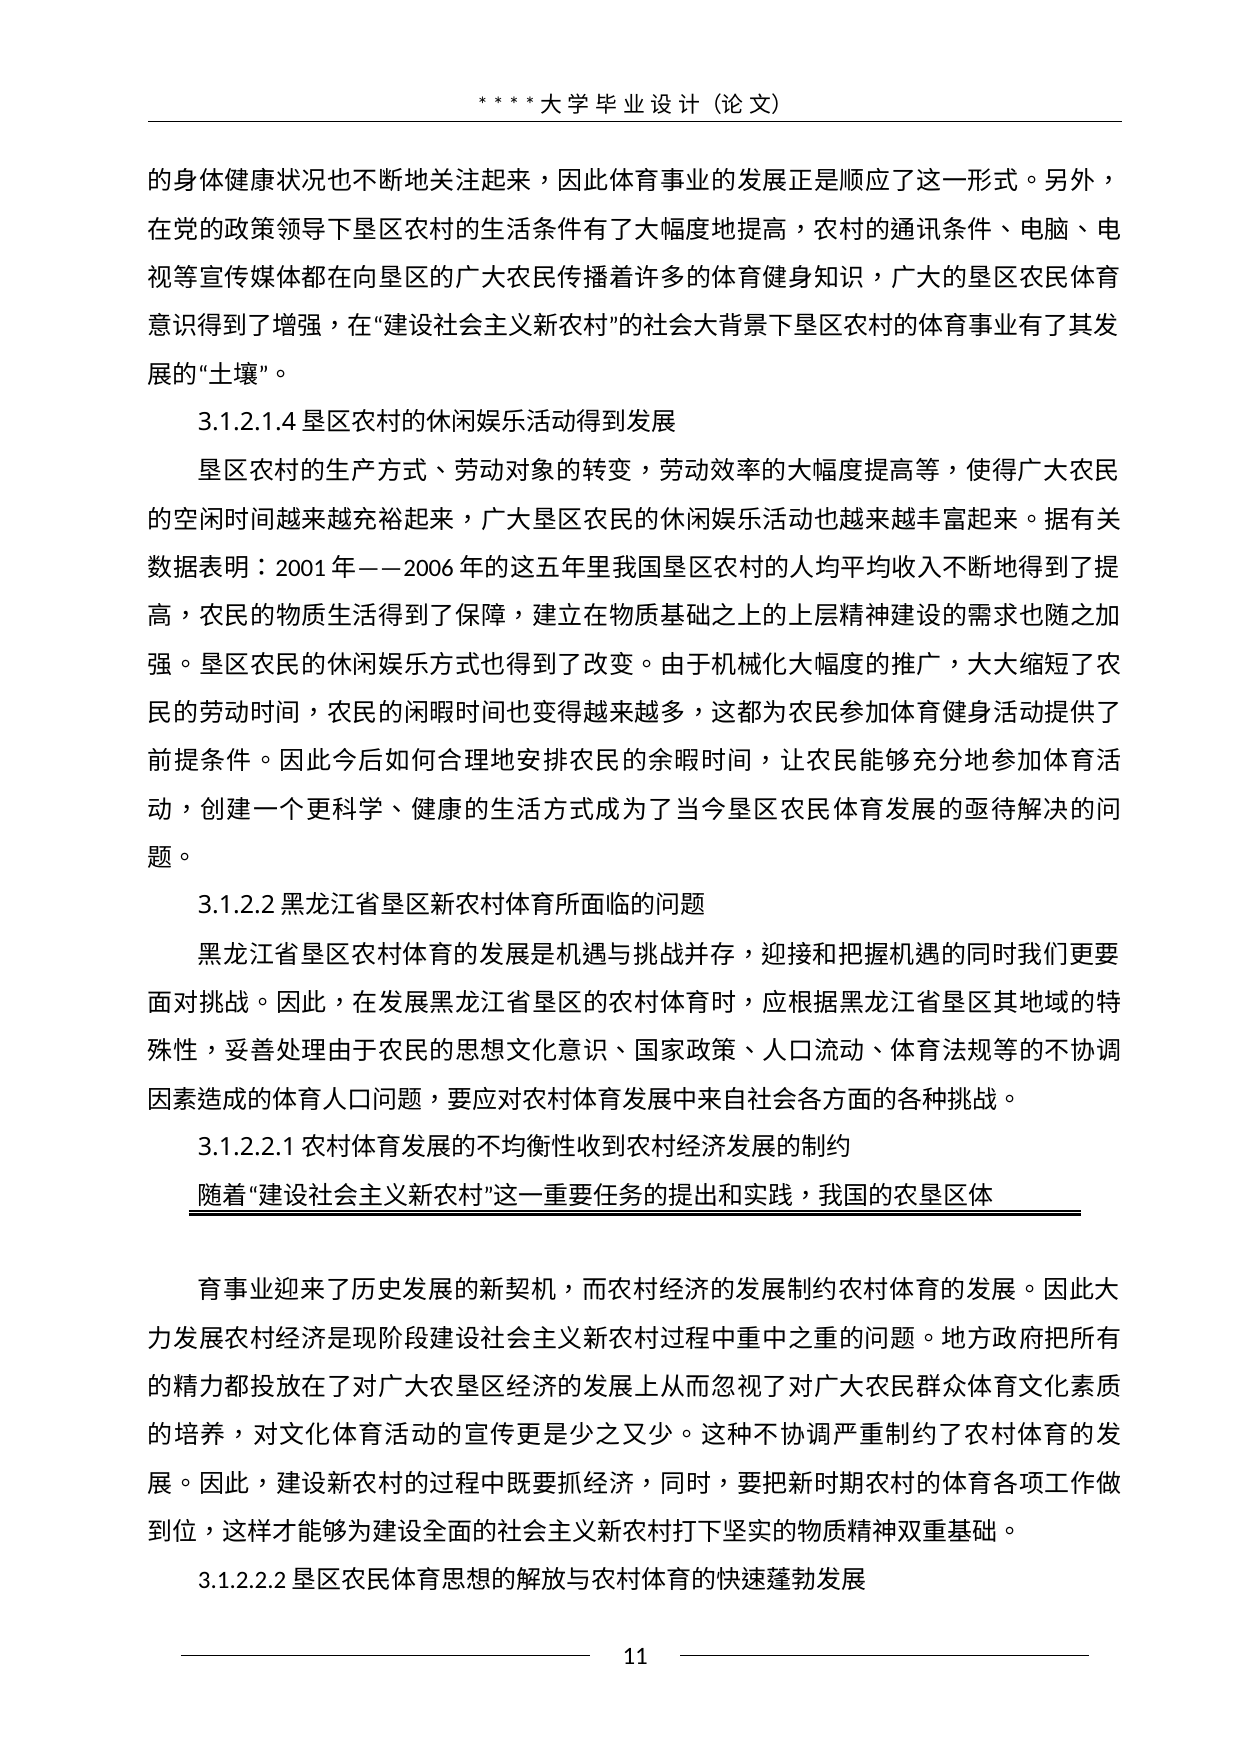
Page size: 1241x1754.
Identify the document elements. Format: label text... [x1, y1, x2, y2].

text 随着“建设社会主义新农村”这一重要任务的提出和实践，我国的农垦区体 [148, 1163, 1122, 1211]
text 3.1.2.2黑龙江省垦区新农村体育所面临的问题 [148, 873, 1122, 921]
text 黑龙江省垦区农村体育的发展是机遇与挑战并存，迎接和把握机遇的同时我们更要面对挑战。因此，在发展黑龙江省垦区的农村体育时，应根据黑龙江省垦区其地域的特殊性，妥善处理由于农民的思想文化意识、国家政策、人口流动、体育法规等的不协调因素造成的体育人口问题，要应对农村体育发展中来自社会各方面的各种挑战。 [148, 921, 1122, 1114]
text 3.1.2.2.1农村体育发展的不均衡性收到农村经济发展的制约 [148, 1114, 1122, 1163]
text 3.1.2.1.4垦区农村的休闲娱乐活动得到发展 [148, 389, 1122, 438]
text 育事业迎来了历史发展的新契机，而农村经济的发展制约农村体育的发展。因此大力发展农村经济是现阶段建设社会主义新农村过程中重中之重的问题。地方政府把所有的精力都投放在了对广大农垦区经济的发展上从而忽视了对广大农民群众体育文化素质的培养，对文化体育活动的宣传更是少之又少。这种不协调严重制约了农村体育的发展。因此，建设新农村的过程中既要抓经济，同时，要把新时期农村的体育各项工作做到位，这样才能够为建设全面的社会主义新农村打下坚实的物质精神双重基础。 [148, 1257, 1122, 1547]
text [148, 148, 1122, 389]
text 3.1.2.2.2垦区农民体育思想的解放与农村体育的快速蓬勃发展 [148, 1547, 1122, 1595]
text 垦区农村的生产方式、劳动对象的转变，劳动效率的大幅度提高等，使得广大农民的空闲时间越来越充裕起来，广大垦区农民的休闲娱乐活动也越来越丰富起来。据有关数据表明：2001年——2006年的这五年里我国垦区农村的人均平均收入不断地得到了提高，农民的物质生活得到了保障，建立在物质基础之上的上层精神建设的需求也随之加强。垦区农民的休闲娱乐方式也得到了改变。由于机械化大幅度的推广，大大缩短了农民的劳动时间，农民的闲暇时间也变得越来越多，这都为农民参加体育健身活动提供了前提条件。因此今后如何合理地安排农民的余暇时间，让农民能够充分地参加体育活动，创建一个更科学、健康的生活方式成为了当今垦区农民体育发展的亟待解决的问题。 [148, 438, 1122, 873]
